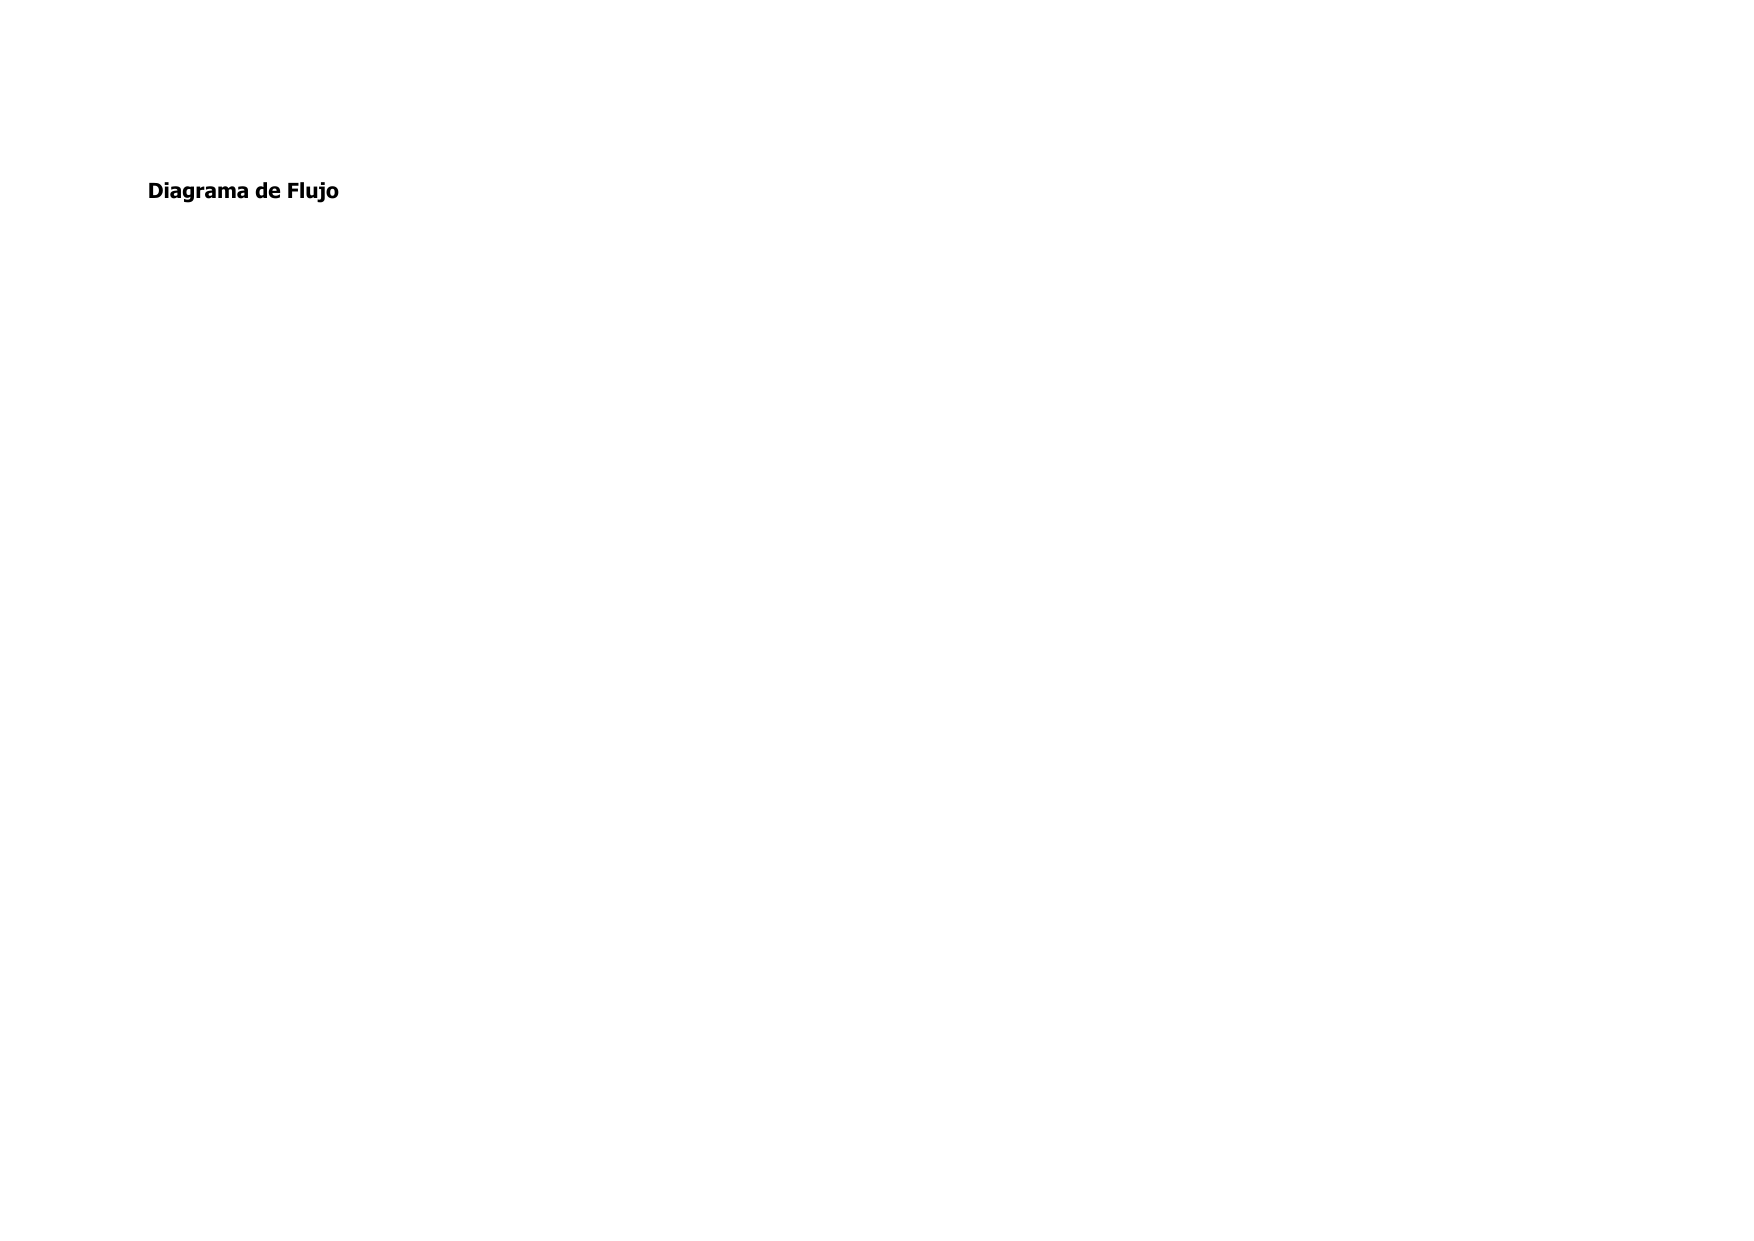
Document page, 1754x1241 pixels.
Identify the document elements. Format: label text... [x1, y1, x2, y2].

text Diagrama de Flujo [148, 177, 1698, 202]
